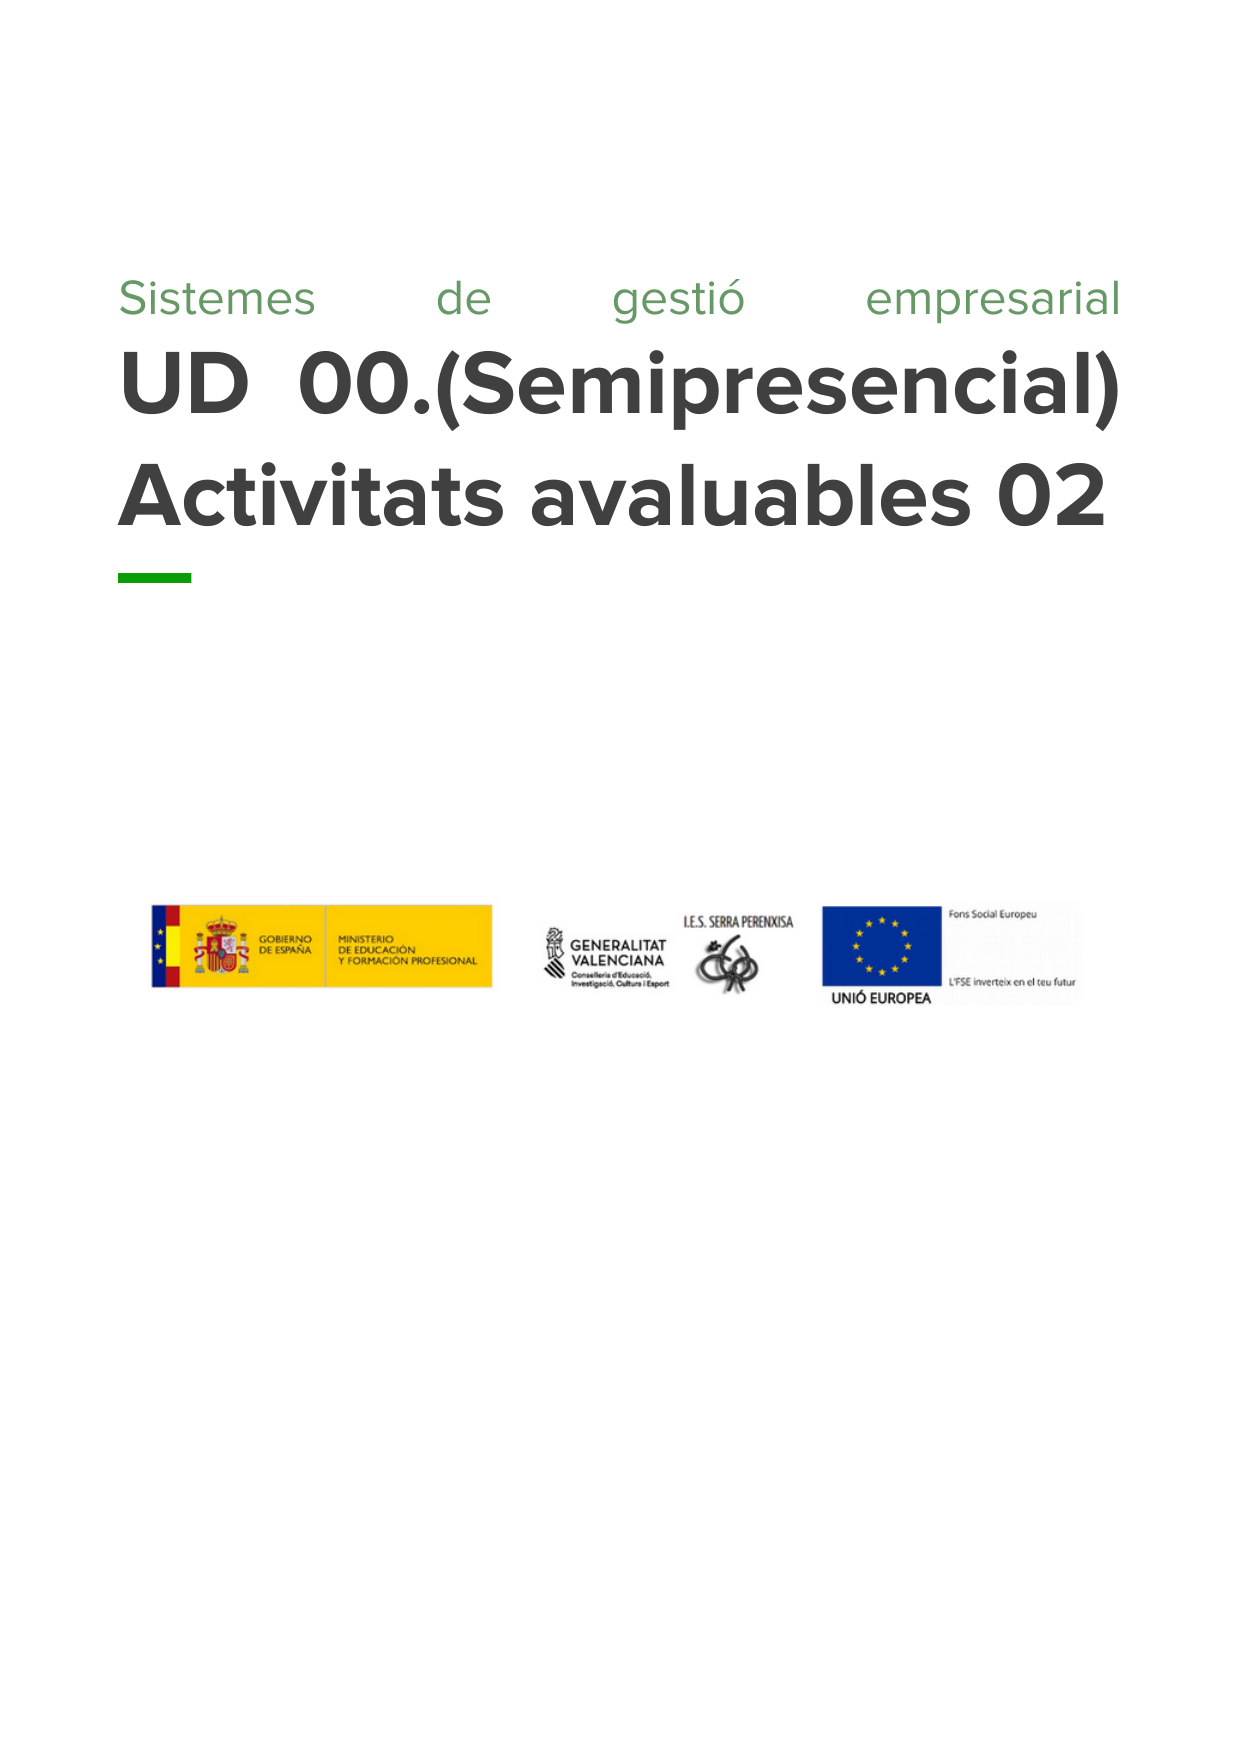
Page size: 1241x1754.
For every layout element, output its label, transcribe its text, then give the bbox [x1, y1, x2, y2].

picture [118, 885, 1123, 1005]
title Sistemes de gestió empresarial UD 00.(Semipresencial) Activitats avaluables 02 [118, 268, 1122, 552]
picture [118, 573, 192, 583]
